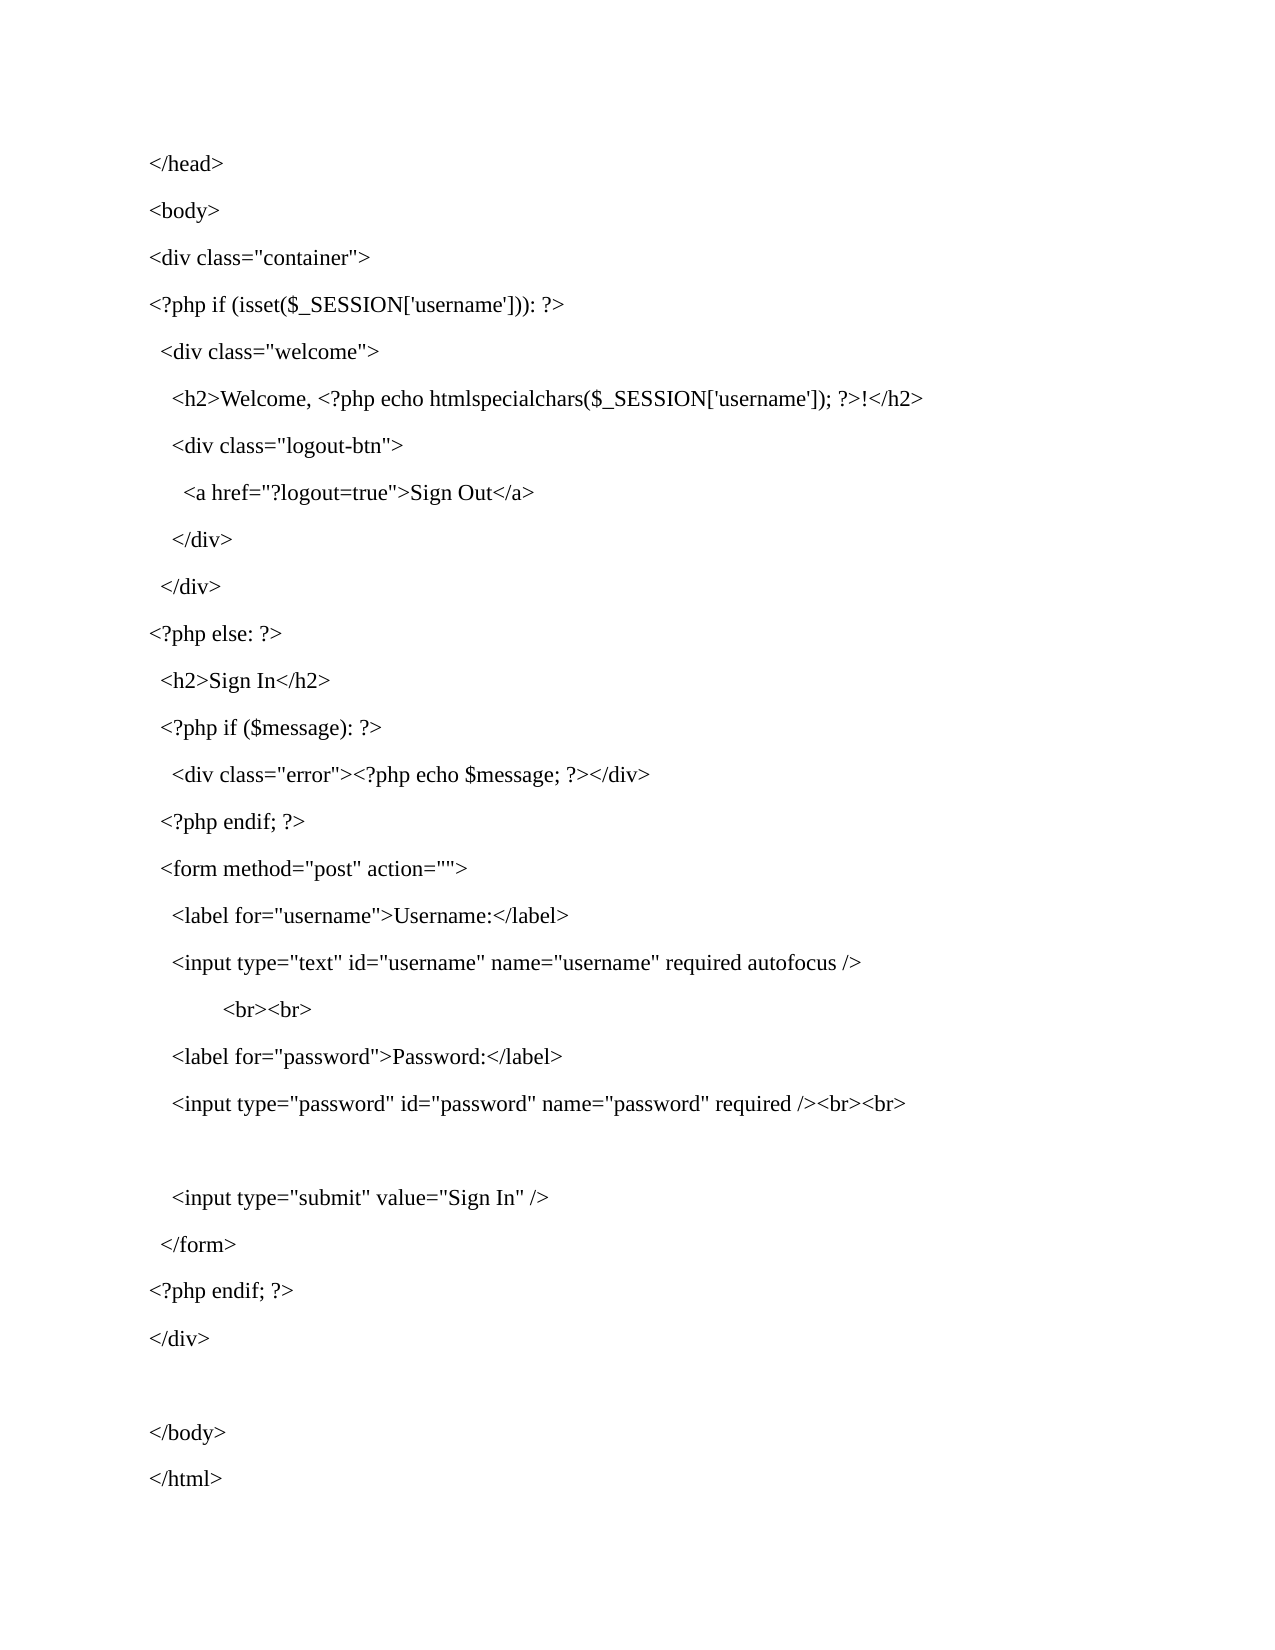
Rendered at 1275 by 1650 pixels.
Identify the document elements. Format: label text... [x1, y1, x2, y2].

text <a href="?logout=true">Sign Out</a> [148, 479, 1025, 505]
text <?php if (isset($_SESSION['username'])): ?> [148, 291, 1025, 317]
text <label for="username">Username:</label> [148, 902, 1025, 928]
text <div class="welcome"> [148, 338, 1025, 364]
text <h2>Sign In</h2> [148, 667, 1025, 693]
text <label for="password">Password:</label> [148, 1043, 1025, 1069]
text <?php else: ?> [148, 620, 1025, 646]
text </body> [148, 1418, 1025, 1445]
text </div> [148, 573, 1025, 599]
text <?php if ($message): ?> [148, 714, 1025, 740]
text </html> [148, 1466, 1025, 1492]
text <input type="text" id="username" name="username" required autofocus /> [148, 949, 1025, 975]
text <body> [148, 197, 1025, 223]
text </head> [148, 150, 1025, 177]
text <input type="submit" value="Sign In" /> [148, 1184, 1025, 1210]
text <form method="post" action=""> [148, 855, 1025, 881]
text </div> [148, 526, 1025, 552]
text <br><br> [148, 996, 1025, 1022]
text <h2>Welcome, <?php echo htmlspecialchars($_SESSION['username']); ?>!</h2> [148, 385, 1025, 411]
text <div class="container"> [148, 244, 1025, 271]
text </form> [148, 1231, 1025, 1257]
text <?php endif; ?> [148, 1278, 1025, 1304]
text </div> [148, 1324, 1025, 1351]
text <div class="logout-btn"> [148, 432, 1025, 458]
text <div class="error"><?php echo $message; ?></div> [148, 761, 1025, 787]
text <?php endif; ?> [148, 808, 1025, 834]
text <input type="password" id="password" name="password" required /><br><br> [148, 1090, 1025, 1116]
